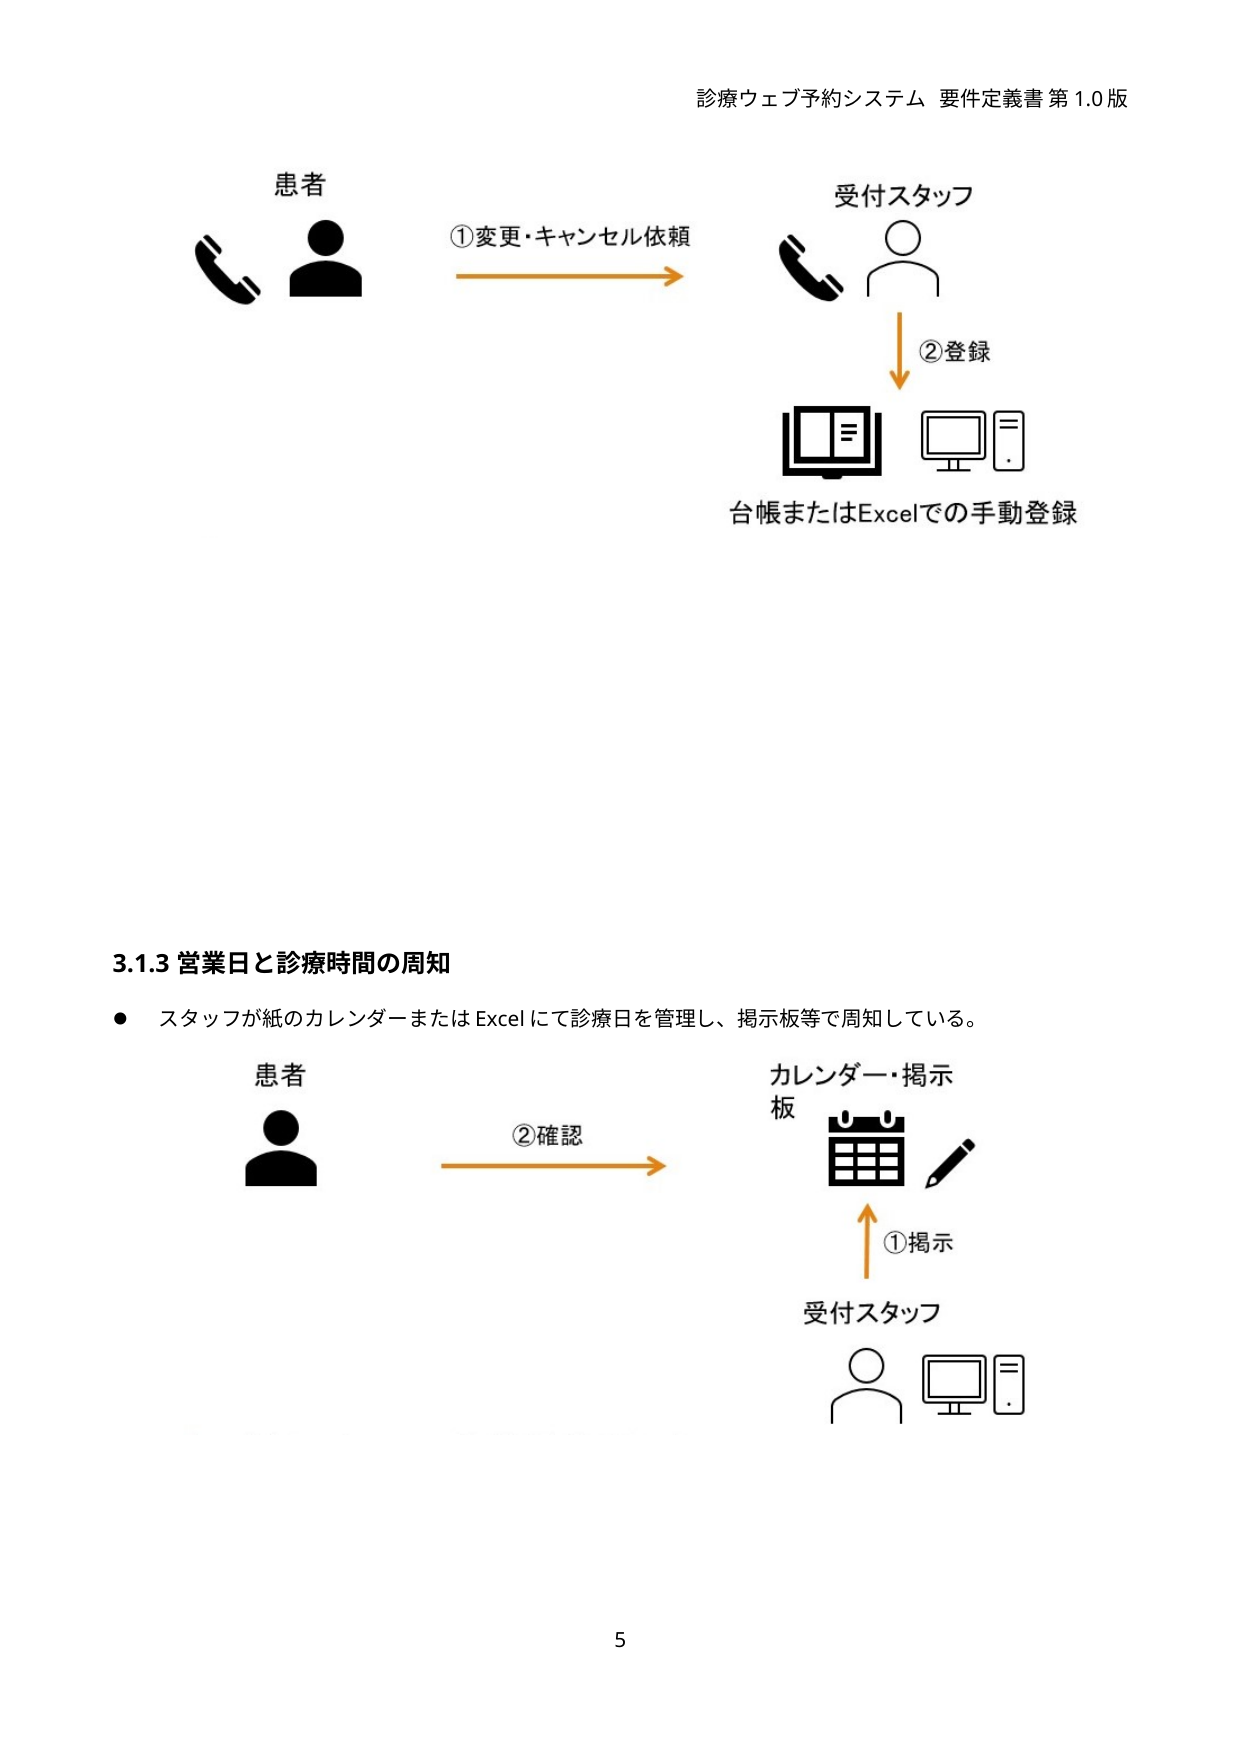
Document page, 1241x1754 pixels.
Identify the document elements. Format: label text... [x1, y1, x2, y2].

subtitle 3.1.3 営業日と診療時間の周知 [112, 944, 1128, 980]
list スタッフが紙のカレンダーまたはExcelにて診療日を管理し、掲示板等で周知している。 [112, 1002, 1128, 1032]
picture [112, 150, 1127, 538]
picture [112, 1050, 1127, 1435]
